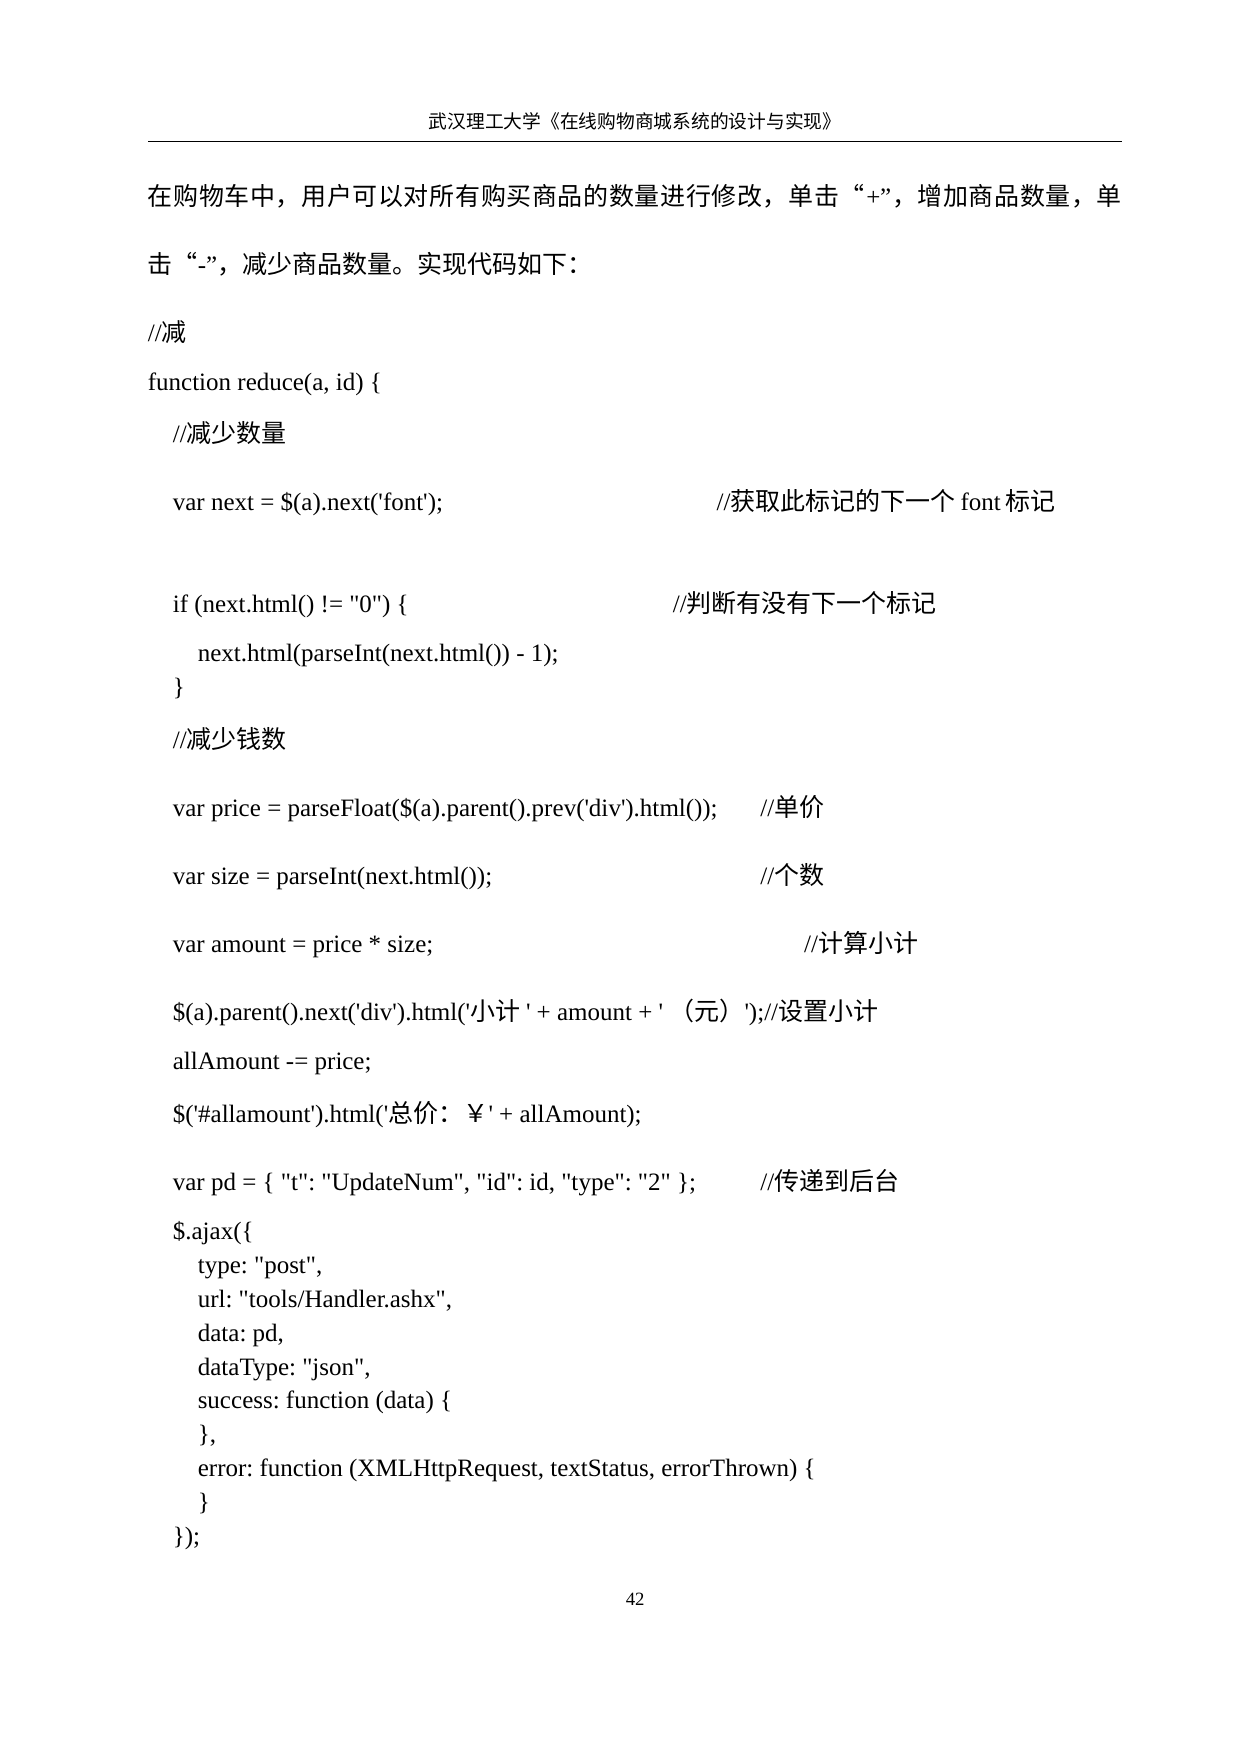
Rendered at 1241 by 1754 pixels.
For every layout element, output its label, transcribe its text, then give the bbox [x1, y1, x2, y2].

text var size = parseInt(next.html()); //个数 [148, 839, 1122, 907]
text $(a).parent().next('div').html('小计 ' + amount + ' （元）');//设置小计 [148, 975, 1122, 1043]
text next.html(parseInt(next.html()) - 1); [148, 636, 1122, 670]
text function reduce(a, id) { [148, 364, 1122, 398]
text allAmount -= price; [148, 1043, 1122, 1077]
text } [148, 670, 1122, 704]
text dataType: "json", [148, 1349, 1122, 1383]
text //减 [148, 296, 1122, 364]
text var next = $(a).next('font'); //获取此标记的下一个font标记 [148, 466, 1122, 534]
text url: "tools/Handler.ashx", [148, 1281, 1122, 1315]
text success: function (data) { [148, 1383, 1122, 1417]
text if (next.html() != "0") { //判断有没有下一个标记 [148, 568, 1122, 636]
text $.ajax({ [148, 1213, 1122, 1247]
text //减少钱数 [148, 704, 1122, 772]
text var pd = { "t": "UpdateNum", "id": id, "type": "2" }; //传递到后台 [148, 1145, 1122, 1213]
text }); [148, 1519, 1122, 1553]
text data: pd, [148, 1315, 1122, 1349]
text var price = parseFloat($(a).parent().prev('div').html()); //单价 [148, 772, 1122, 839]
text }, [148, 1417, 1122, 1451]
text var amount = price * size; //计算小计 [148, 907, 1122, 975]
text $('#allamount').html('总价：￥' + allAmount); [148, 1077, 1122, 1145]
text type: "post", [148, 1247, 1122, 1281]
text } [148, 1485, 1122, 1519]
text error: function (XMLHttpRequest, textStatus, errorThrown) { [148, 1451, 1122, 1485]
text //减少数量 [148, 398, 1122, 466]
text 在购物车中，用户可以对所有购买商品的数量进行修改，单击“+”，增加商品数量，单击“-”，减少商品数量。实现代码如下： [148, 160, 1122, 296]
